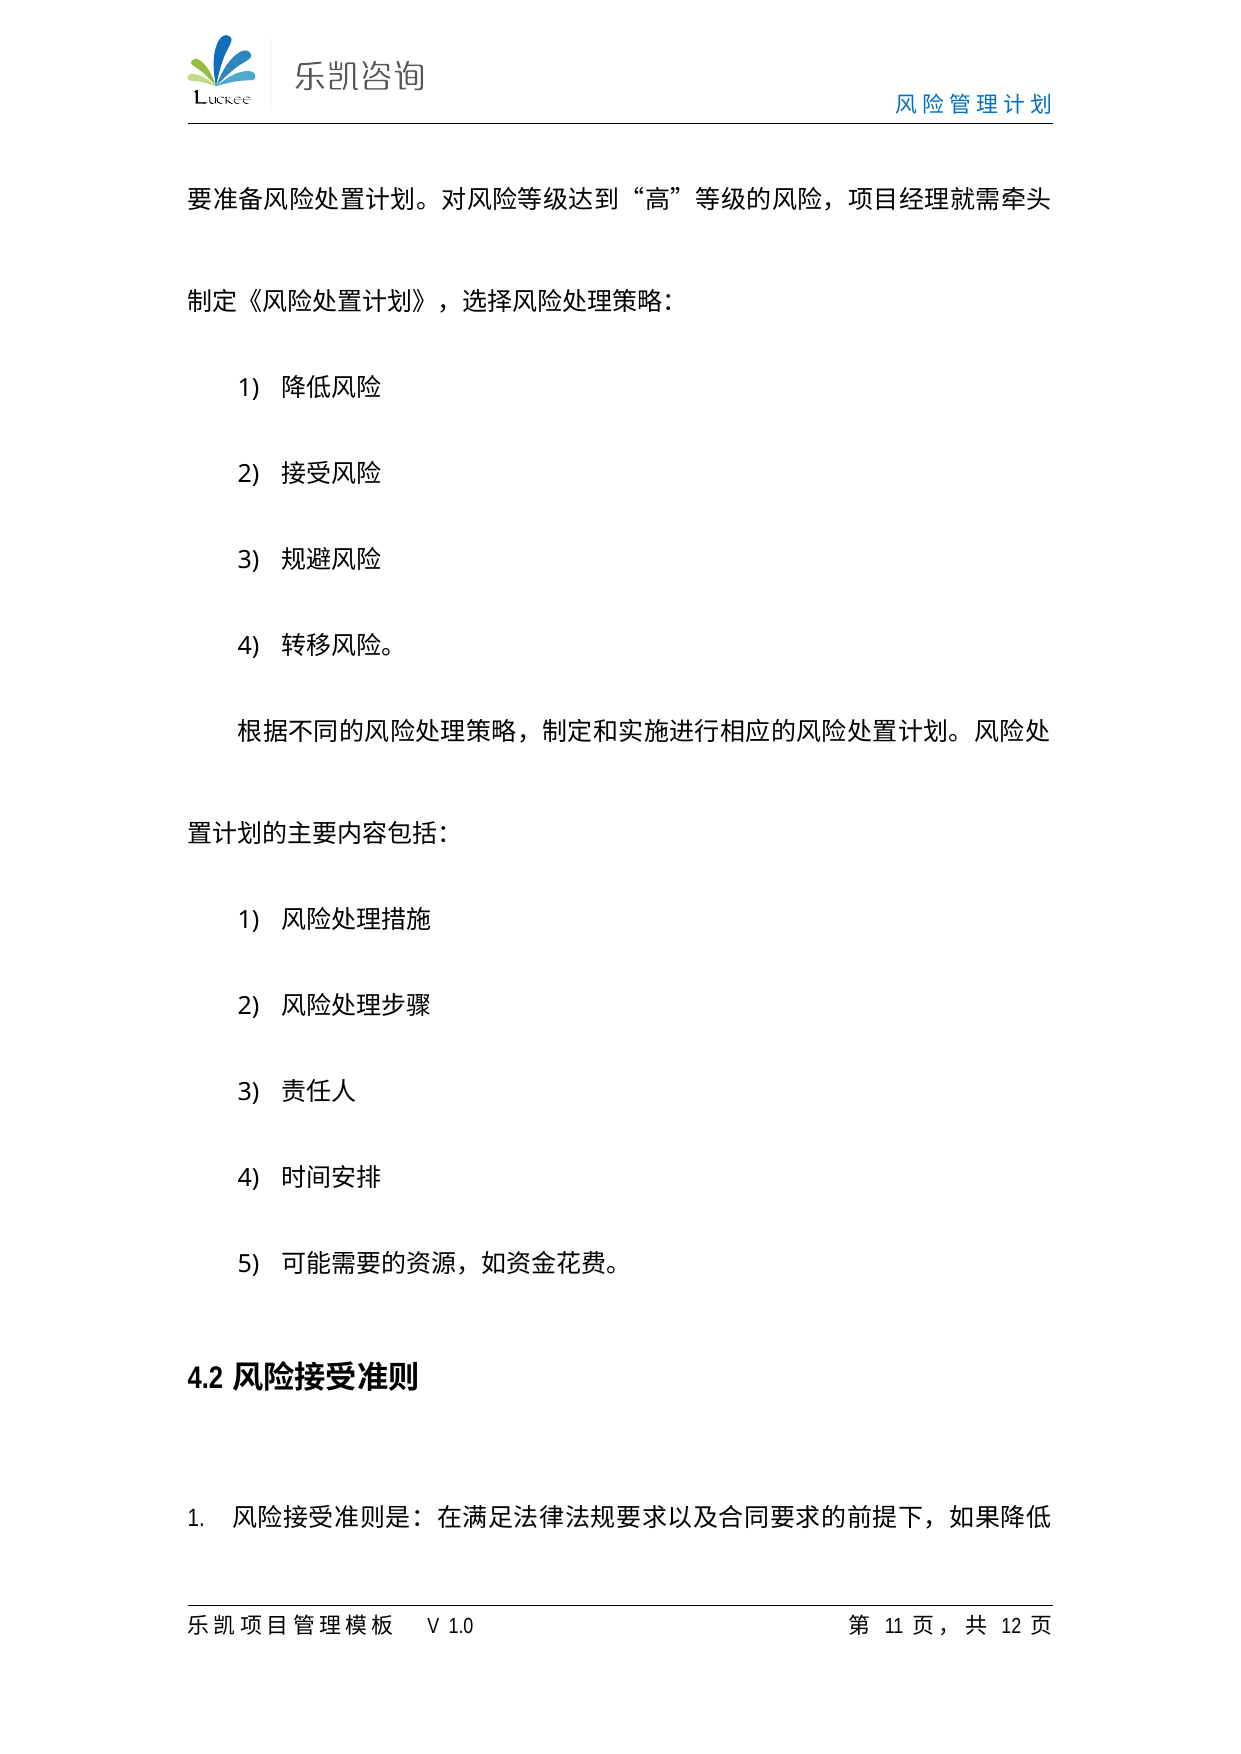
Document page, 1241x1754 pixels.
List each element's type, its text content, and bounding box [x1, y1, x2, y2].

list 接受风险 [237, 438, 1053, 506]
list 可能需要的资源，如资金花费。 [237, 1228, 1053, 1296]
subtitle 风险接受准则 [187, 1341, 1053, 1409]
list 责任人 [237, 1056, 1053, 1124]
list 时间安排 [237, 1142, 1053, 1210]
list 转移风险。 [237, 610, 1053, 678]
list 降低风险 [237, 352, 1053, 420]
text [187, 164, 1053, 334]
list 风险处理措施 [237, 884, 1053, 952]
list 风险处理步骤 [237, 970, 1053, 1038]
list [187, 1481, 1053, 1549]
list 规避风险 [237, 524, 1053, 592]
text 根据不同的风险处理策略，制定和实施进行相应的风险处置计划。风险处置计划的主要内容包括： [187, 696, 1053, 866]
picture [187, 35, 426, 113]
